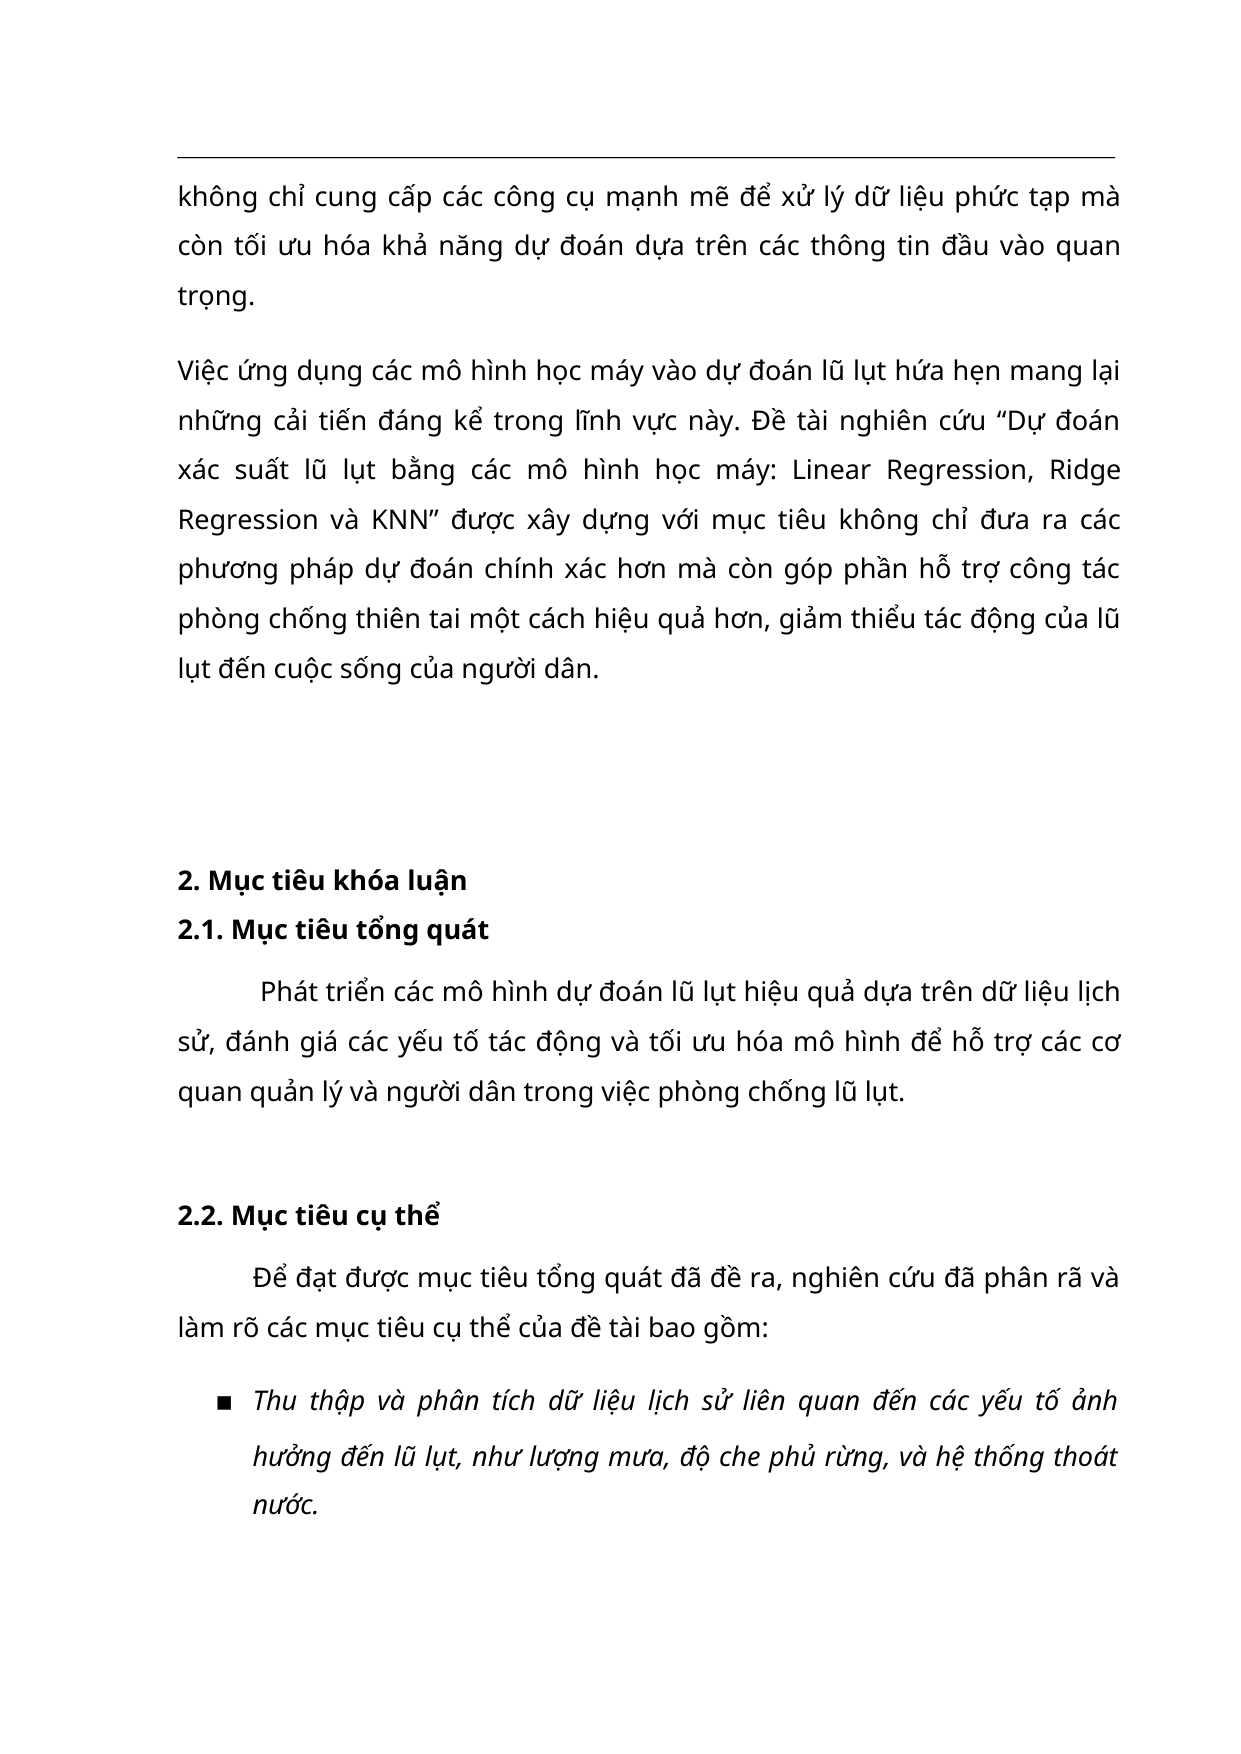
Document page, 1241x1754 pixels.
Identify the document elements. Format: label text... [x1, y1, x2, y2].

text Phát triển các mô hình dự đoán lũ lụt hiệu quả dựa trên dữ liệu lịch sử, đánh giá các yếu tố tác động và tối ưu hóa mô hình để hỗ trợ các cơ quan quản lý và người dân trong việc phòng chống lũ lụt. [177, 973, 1122, 1109]
list Thu thập và phân tích dữ liệu lịch sử liên quan đến các yếu tố ảnh hưởng đến lũ lụt, như lượng mưa, độ che phủ rừng, và hệ thống thoát nước. [215, 1371, 1122, 1522]
text 2.1. Mục tiêu tổng quát [177, 911, 1122, 947]
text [177, 177, 1122, 313]
text Việc ứng dụng các mô hình học máy vào dự đoán lũ lụt hứa hẹn mang lại những cải tiến đáng kể trong lĩnh vực này. Đề tài nghiên cứu “Dự đoán xác suất lũ lụt bằng các mô hình học máy: Linear Regression, Ridge Regression và KNN” được xây dựng với mục tiêu không chỉ đưa ra các phương pháp dự đoán chính xác hơn mà còn góp phần hỗ trợ công tác phòng chống thiên tai một cách hiệu quả hơn, giảm thiểu tác động của lũ lụt đến cuộc sống của người dân. [177, 351, 1122, 686]
text 2.2. Mục tiêu cụ thể [177, 1197, 1122, 1233]
subtitle 2. Mục tiêu khóa luận [177, 861, 1122, 898]
text Để đạt được mục tiêu tổng quát đã đề ra, nghiên cứu đã phân rã và làm rõ các mục tiêu cụ thể của đề tài bao gồm: [177, 1259, 1122, 1345]
